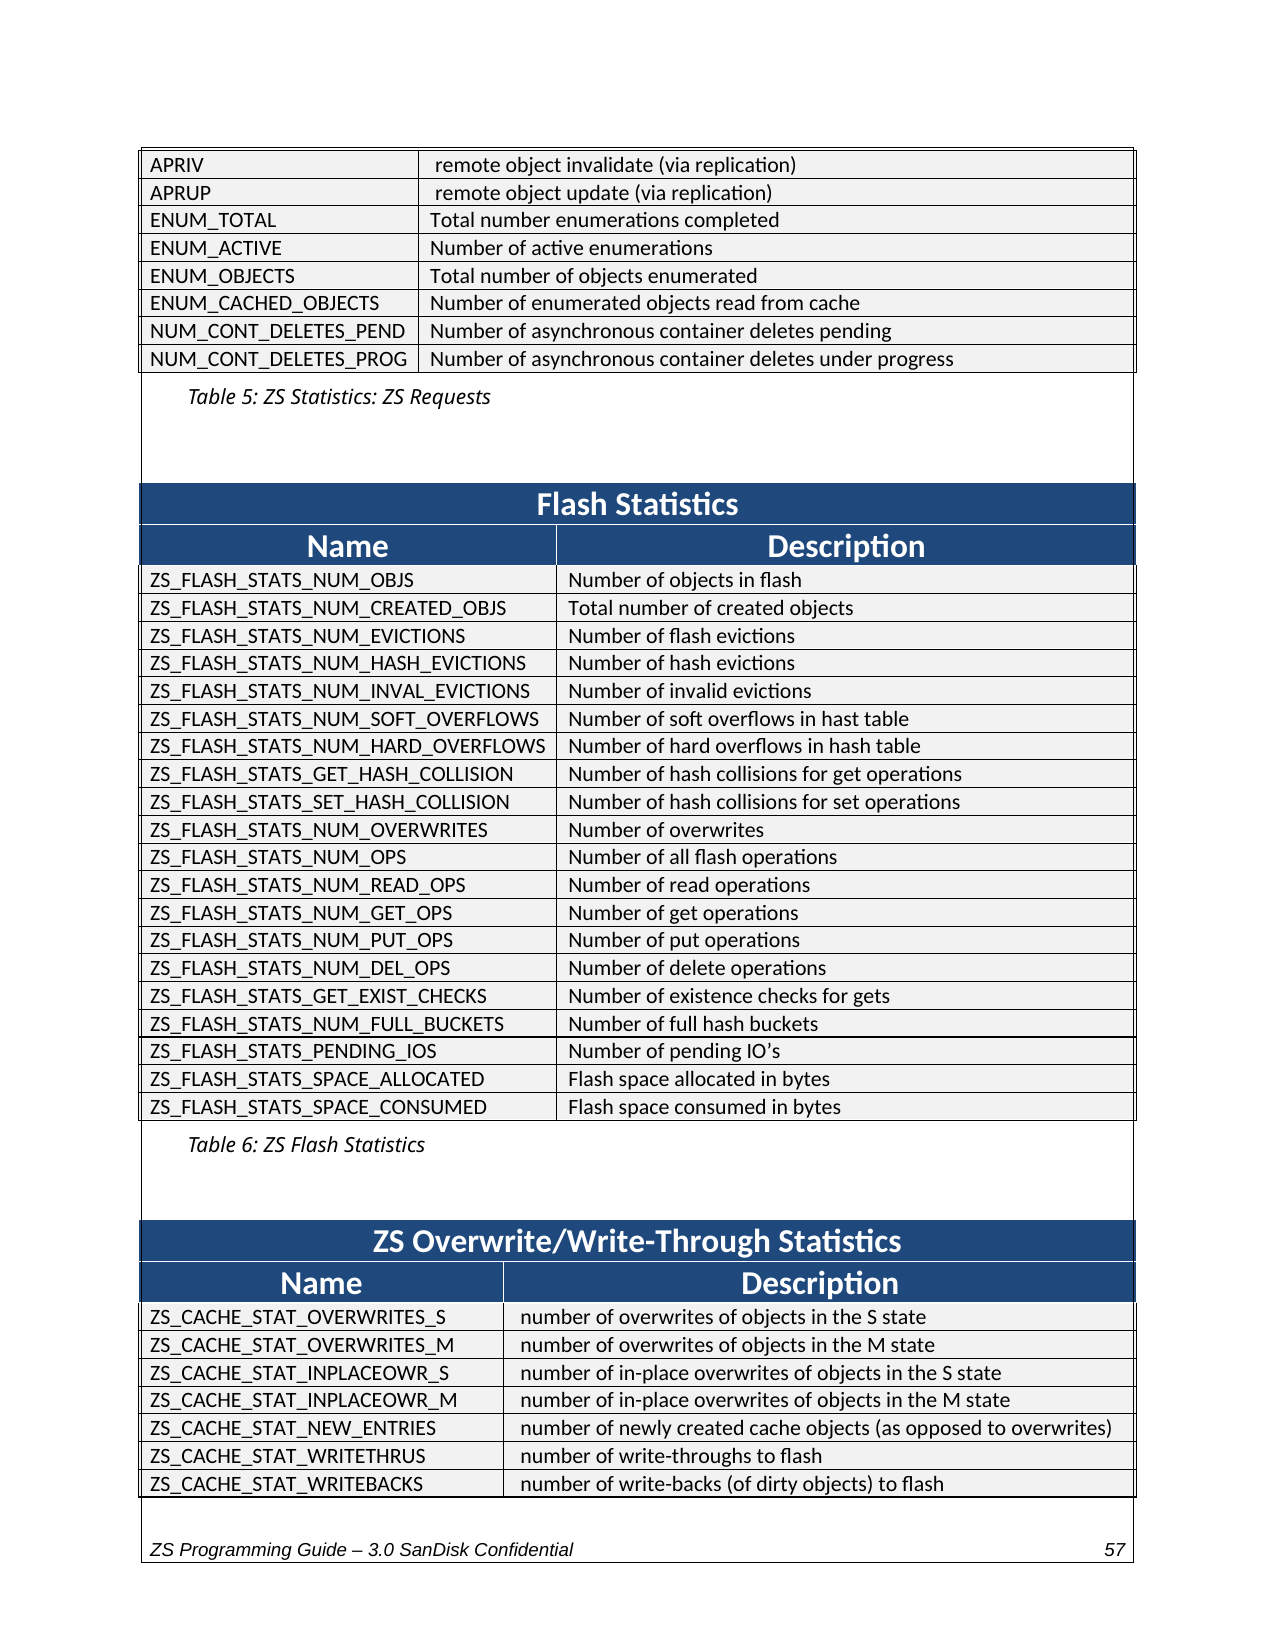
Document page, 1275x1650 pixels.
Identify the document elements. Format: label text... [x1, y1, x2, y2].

table_cell NUM_CONT_DELETES_PEND [142, 317, 418, 344]
table_cell ZS_CACHE_STAT_WRITEBACKS [142, 1470, 503, 1496]
table_cell ZS_FLASH_STATS_NUM_EVICTIONS [142, 622, 556, 648]
table_cell ZS_FLASH_STATS_NUM_OPS [142, 844, 556, 870]
table_cell remote object invalidate (via replication) [419, 151, 1133, 178]
table_cell Number of hash collisions for set operations [557, 788, 1133, 815]
table_cell number of overwrites of objects in the M state [504, 1331, 1133, 1358]
table_cell Number of objects in flash [557, 566, 1133, 593]
table_cell ZS_FLASH_STATS_NUM_INVAL_EVICTIONS [142, 677, 556, 704]
table_cell NUM_CONT_DELETES_PROG [142, 345, 418, 372]
table_cell Number of hash evictions [557, 650, 1133, 676]
table_cell Name [142, 1262, 503, 1302]
table_cell APRUP [142, 179, 418, 205]
table_cell Number of soft overflows in hast table [557, 705, 1133, 732]
table_cell number of in-place overwrites of objects in the M state [504, 1387, 1133, 1413]
table_cell ZS_FLASH_STATS_SPACE_ALLOCATED [142, 1065, 556, 1092]
table_cell ZS_FLASH_STATS_NUM_GET_OPS [142, 899, 556, 926]
table_cell ZS_FLASH_STATS_SPACE_CONSUMED [142, 1093, 556, 1119]
table_cell ZS_FLASH_STATS_NUM_SOFT_OVERFLOWS [142, 705, 556, 732]
table_cell ZS_FLASH_STATS_SET_HASH_COLLISION [142, 788, 556, 815]
table_cell ENUM_OBJECTS [142, 262, 418, 288]
table_header ZS Overwrite/Write-Through Statistics [142, 1220, 1133, 1261]
table_cell Number of active enumerations [419, 234, 1133, 261]
table_cell Number of hard overflows in hash table [557, 733, 1133, 759]
table_cell Number of invalid evictions [557, 677, 1133, 704]
table_cell ZS_CACHE_STAT_OVERWRITES_S [142, 1304, 503, 1330]
table_cell Number of existence checks for gets [557, 982, 1133, 1009]
table_cell Number of read operations [557, 871, 1133, 898]
table_cell Number of hash collisions for get operations [557, 760, 1133, 787]
table_cell ZS_FLASH_STATS_GET_EXIST_CHECKS [142, 982, 556, 1009]
table_cell ZS_FLASH_STATS_GET_HASH_COLLISION [142, 760, 556, 787]
table_cell Number of put operations [557, 927, 1133, 953]
table_cell ENUM_TOTAL [142, 206, 418, 233]
table_cell ZS_CACHE_STAT_WRITETHRUS [142, 1442, 503, 1469]
table_cell Name [142, 525, 556, 565]
table_cell Number of all flash operations [557, 844, 1133, 870]
table_cell Number of overwrites [557, 816, 1133, 842]
table_cell number of write-throughs to flash [504, 1442, 1133, 1469]
table_cell Description [504, 1262, 1133, 1302]
table_cell Flash space consumed in bytes [557, 1093, 1133, 1119]
table_cell Number of pending IO’s [557, 1038, 1133, 1064]
table_cell Number of get operations [557, 899, 1133, 926]
table_cell ZS_CACHE_STAT_INPLACEOWR_S [142, 1359, 503, 1386]
table_cell Number of delete operations [557, 954, 1133, 981]
table_cell ZS_CACHE_STAT_OVERWRITES_M [142, 1331, 503, 1358]
table_cell ZS_CACHE_STAT_INPLACEOWR_M [142, 1387, 503, 1413]
table_cell number of overwrites of objects in the S state [504, 1304, 1133, 1330]
table_cell number of in-place overwrites of objects in the S state [504, 1359, 1133, 1386]
table_cell Flash space allocated in bytes [557, 1065, 1133, 1092]
table_cell Number of asynchronous container deletes under progress [419, 345, 1133, 372]
table_cell Number of full hash buckets [557, 1010, 1133, 1036]
table_cell ENUM_CACHED_OBJECTS [142, 290, 418, 316]
table_cell Total number enumerations completed [419, 206, 1133, 233]
table_cell ZS_FLASH_STATS_NUM_PUT_OPS [142, 927, 556, 953]
table_cell number of write-backs (of dirty objects) to flash [504, 1470, 1133, 1496]
table_cell ZS_FLASH_STATS_PENDING_IOS [142, 1038, 556, 1064]
table_cell Total number of objects enumerated [419, 262, 1133, 288]
table_cell ZS_CACHE_STAT_NEW_ENTRIES [142, 1414, 503, 1441]
table_cell APRIV [142, 151, 418, 178]
table_cell ENUM_ACTIVE [142, 234, 418, 261]
table_cell ZS_FLASH_STATS_NUM_OVERWRITES [142, 816, 556, 842]
subtitle Table 5: ZS Statistics: ZS Requests [187, 382, 1125, 410]
table_cell Description [557, 525, 1133, 565]
table_cell Number of enumerated objects read from cache [419, 290, 1133, 316]
table_cell ZS_FLASH_STATS_NUM_CREATED_OBJS [142, 594, 556, 621]
subtitle Table 6: ZS Flash Statistics [187, 1130, 1125, 1158]
table_header Flash Statistics [142, 483, 1133, 524]
table_cell ZS_FLASH_STATS_NUM_DEL_OPS [142, 954, 556, 981]
table_cell ZS_FLASH_STATS_NUM_FULL_BUCKETS [142, 1010, 556, 1036]
table_cell Total number of created objects [557, 594, 1133, 621]
table_cell Number of asynchronous container deletes pending [419, 317, 1133, 344]
table_cell ZS_FLASH_STATS_NUM_READ_OPS [142, 871, 556, 898]
table_cell ZS_FLASH_STATS_NUM_HASH_EVICTIONS [142, 650, 556, 676]
table_cell Number of flash evictions [557, 622, 1133, 648]
table_cell number of newly created cache objects (as opposed to overwrites) [504, 1414, 1133, 1441]
table_cell ZS_FLASH_STATS_NUM_HARD_OVERFLOWS [142, 733, 556, 759]
table_cell remote object update (via replication) [419, 179, 1133, 205]
table_cell ZS_FLASH_STATS_NUM_OBJS [142, 566, 556, 593]
